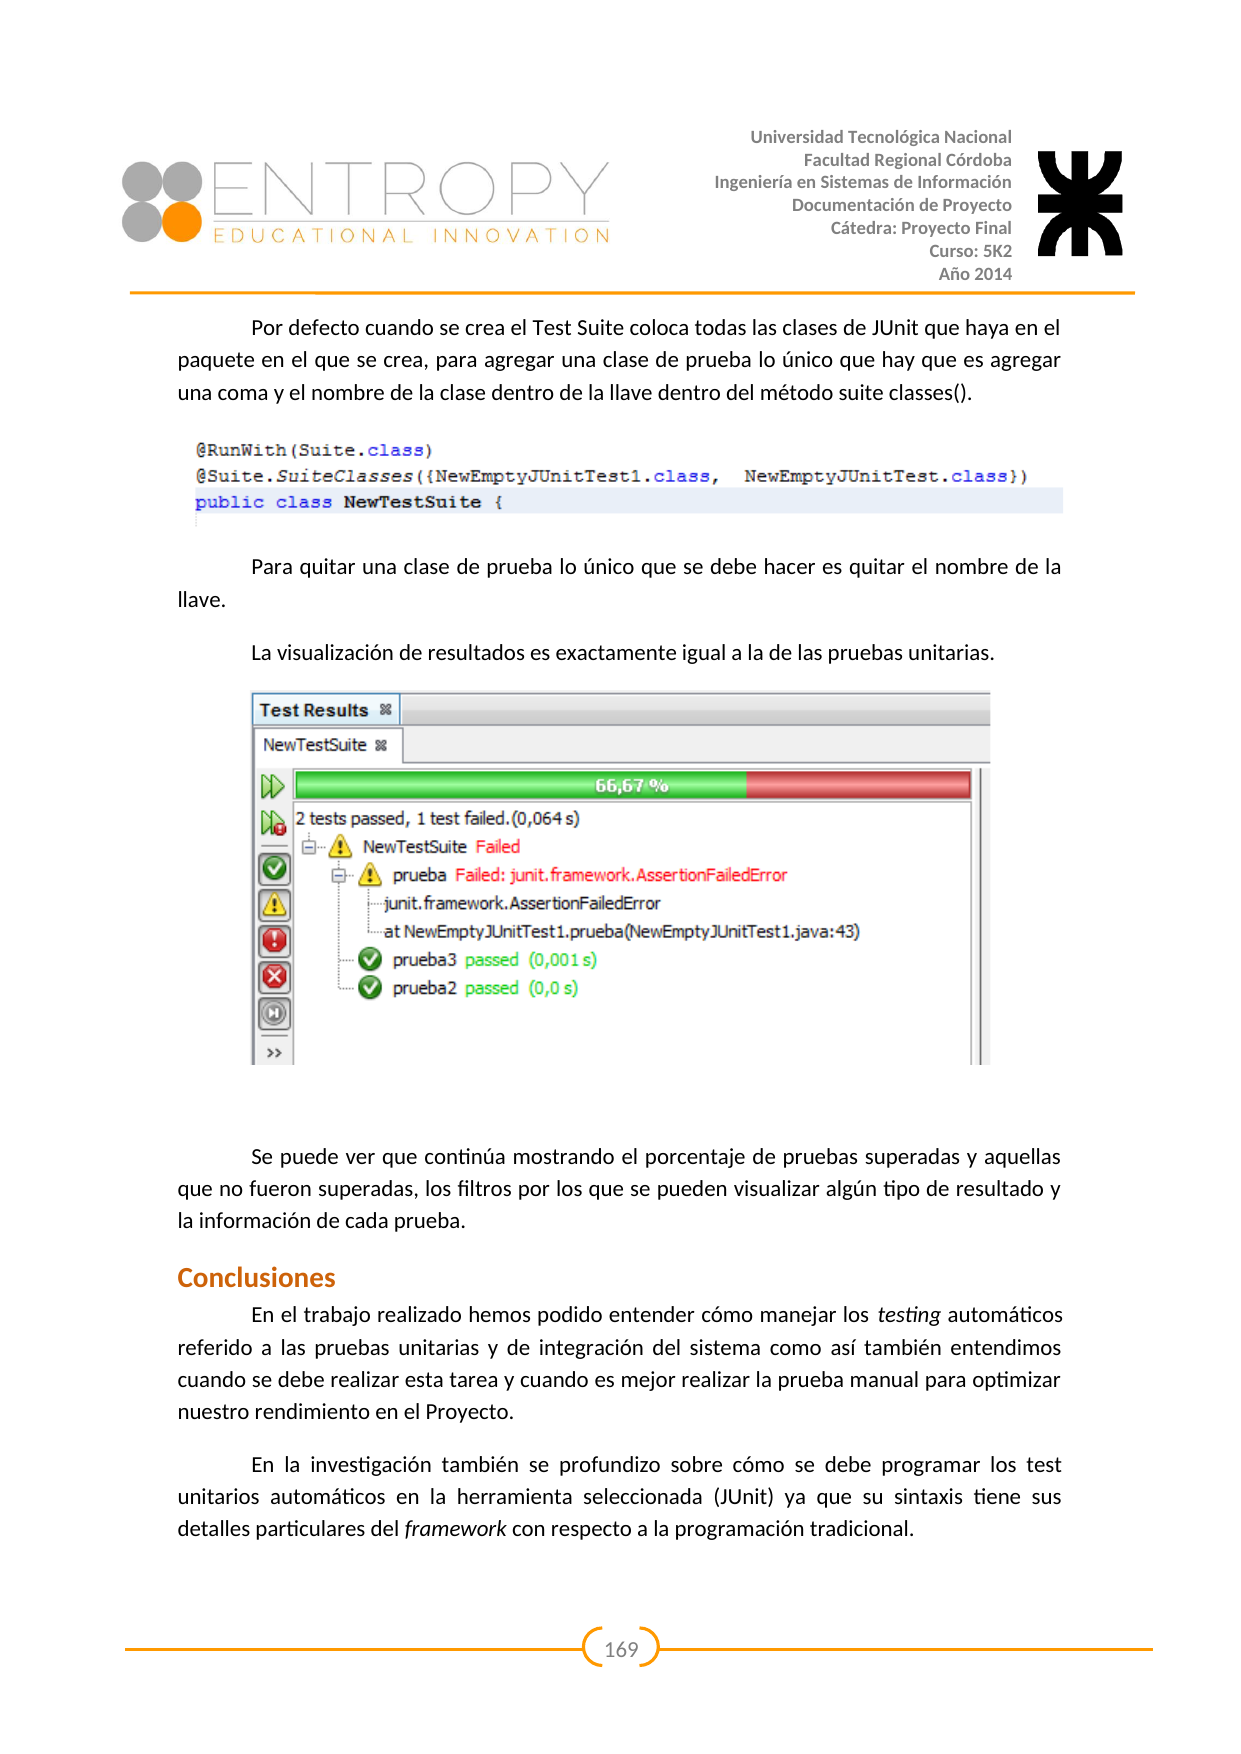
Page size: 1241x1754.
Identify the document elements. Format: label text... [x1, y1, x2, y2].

text Por defecto cuando se crea el Test Suite coloca todas las clases de JUnit que haya en el paquete en el que se crea, para agregar una clase de prueba lo único que hay que es agregar una coma y el nombre de la clase dentro de la llave dentro del método suite classes(). [177, 313, 1063, 406]
text En el trabajo realizado hemos podido entender cómo manejar los testing automáticos referido a las pruebas unitarias y de integración del sistema como así también entendimos cuando se debe realizar esta tarea y cuando es mejor realizar la prueba manual para optimizar nuestro rendimiento en el Proyecto. [177, 1301, 1063, 1425]
picture [249, 690, 991, 1065]
text Se puede ver que continúa mostrando el porcentaje de pruebas superadas y aquellas que no fueron superadas, los filtros por los que se pueden visualizar algún tipo de resultado y la información de cada prueba. [177, 1142, 1063, 1234]
text Para quitar una clase de prueba lo único que se debe hacer es quitar el nombre de la llave. [177, 552, 1063, 613]
text La visualización de resultados es exactamente igual a la de las pruebas unitarias. [177, 638, 1063, 666]
text En la investigación también se profundizo sobre cómo se debe programar los test unitarios automáticos en la herramienta seleccionada (JUnit) ya que su sintaxis tiene sus detalles particulares del framework con respecto a la programación tradicional. [177, 1450, 1063, 1542]
subtitle Conclusiones [177, 1259, 1063, 1295]
picture [105, 147, 627, 257]
picture [177, 430, 1064, 528]
